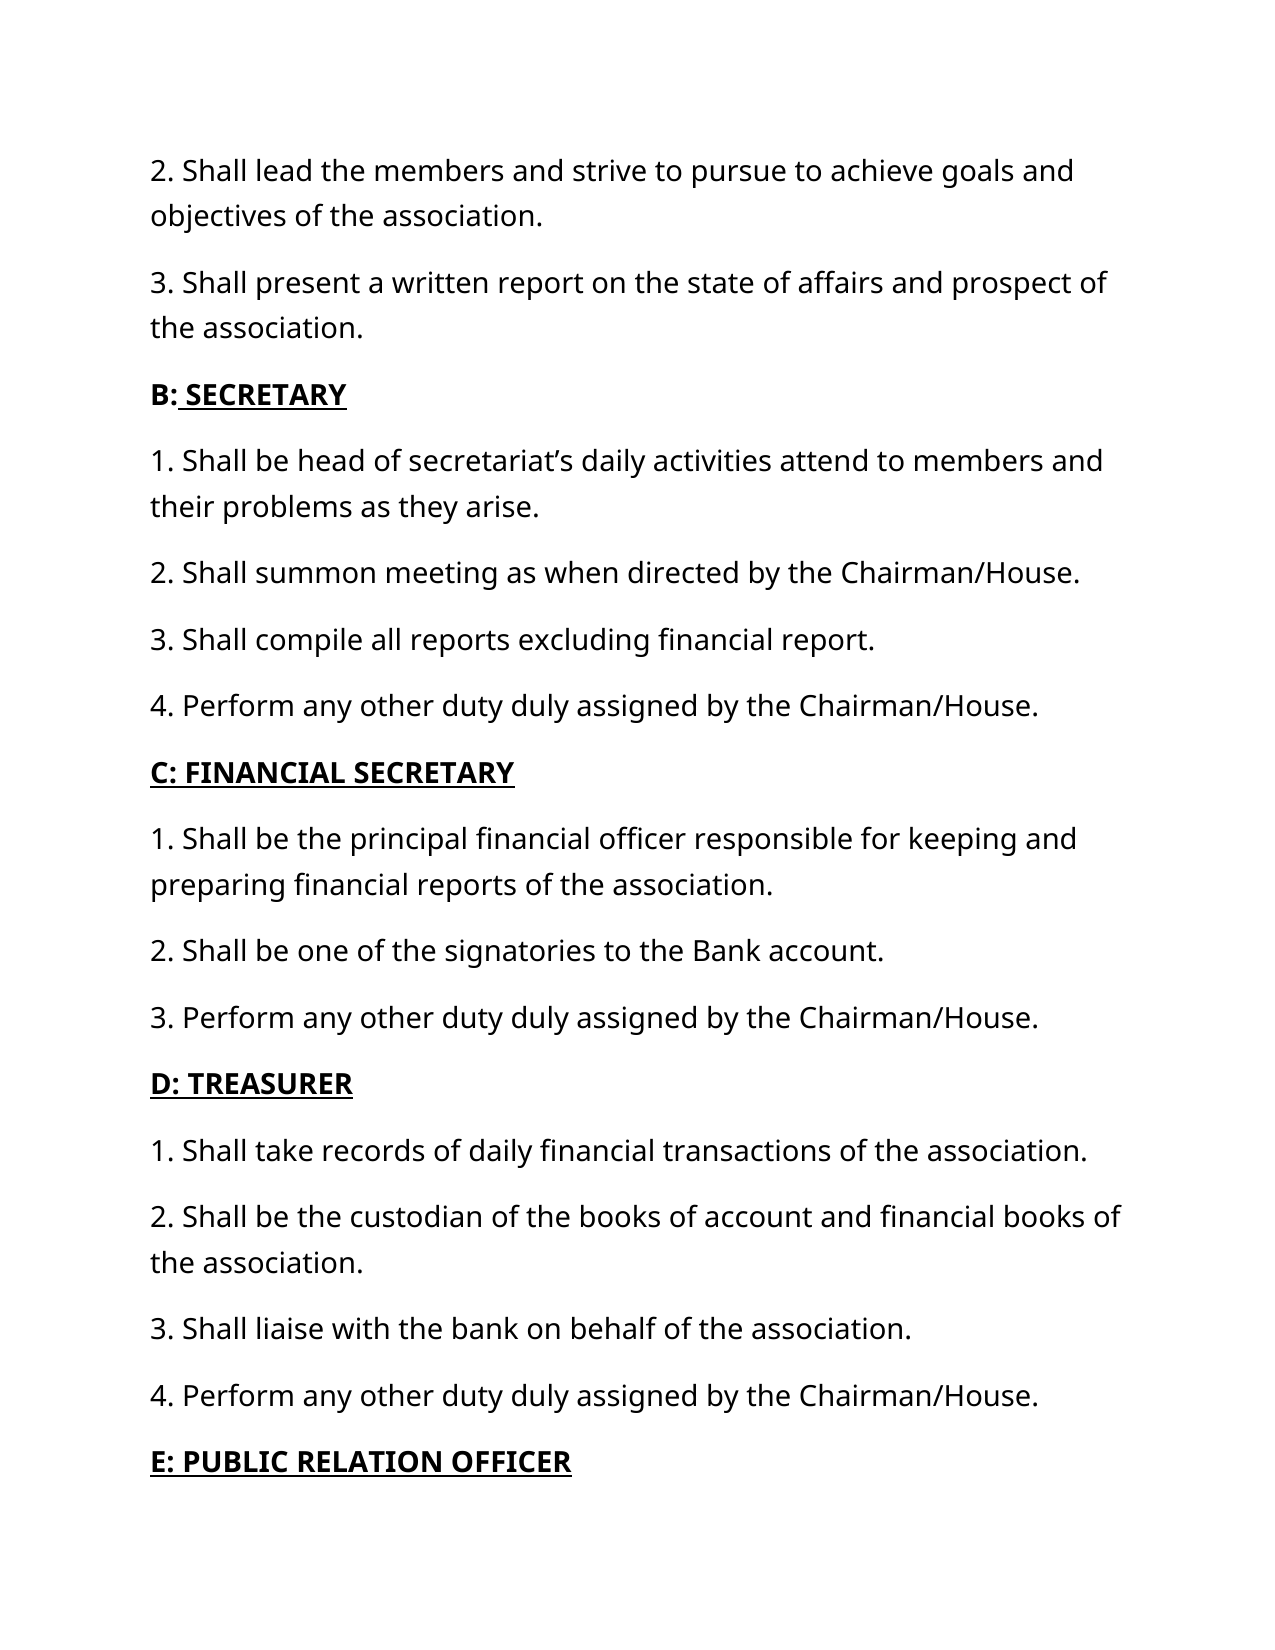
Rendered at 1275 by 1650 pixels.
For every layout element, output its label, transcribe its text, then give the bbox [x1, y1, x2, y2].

text 4. Perform any other duty duly assigned by the Chairman/House. [150, 686, 1125, 725]
text 2. Shall lead the members and strive to pursue to achieve goals and objectives of the association. [150, 150, 1125, 235]
text E: PUBLIC RELATION OFFICER [150, 1441, 1125, 1481]
text 1. Shall take records of daily financial transactions of the association. [150, 1130, 1125, 1170]
text 2. Shall be one of the signatories to the Bank account. [150, 931, 1125, 970]
text 3. Shall compile all reports excluding financial report. [150, 619, 1125, 659]
text B: SECRETARY [150, 374, 1125, 414]
text 1. Shall be head of secretariat’s daily activities attend to members and their problems as they arise. [150, 441, 1125, 526]
text 2. Shall be the custodian of the books of account and financial books of the association. [150, 1196, 1125, 1282]
text 3. Perform any other duty duly assigned by the Chairman/House. [150, 997, 1125, 1037]
text D: TREASURER [150, 1063, 1125, 1103]
text 3. Shall present a written report on the state of affairs and prospect of the association. [150, 262, 1125, 347]
text C: FINANCIAL SECRETARY [150, 752, 1125, 792]
text 4. Perform any other duty duly assigned by the Chairman/House. [150, 1375, 1125, 1415]
text 1. Shall be the principal financial officer responsible for keeping and preparing financial reports of the association. [150, 818, 1125, 904]
text 2. Shall summon meeting as when directed by the Chairman/House. [150, 553, 1125, 592]
text 3. Shall liaise with the bank on behalf of the association. [150, 1308, 1125, 1348]
